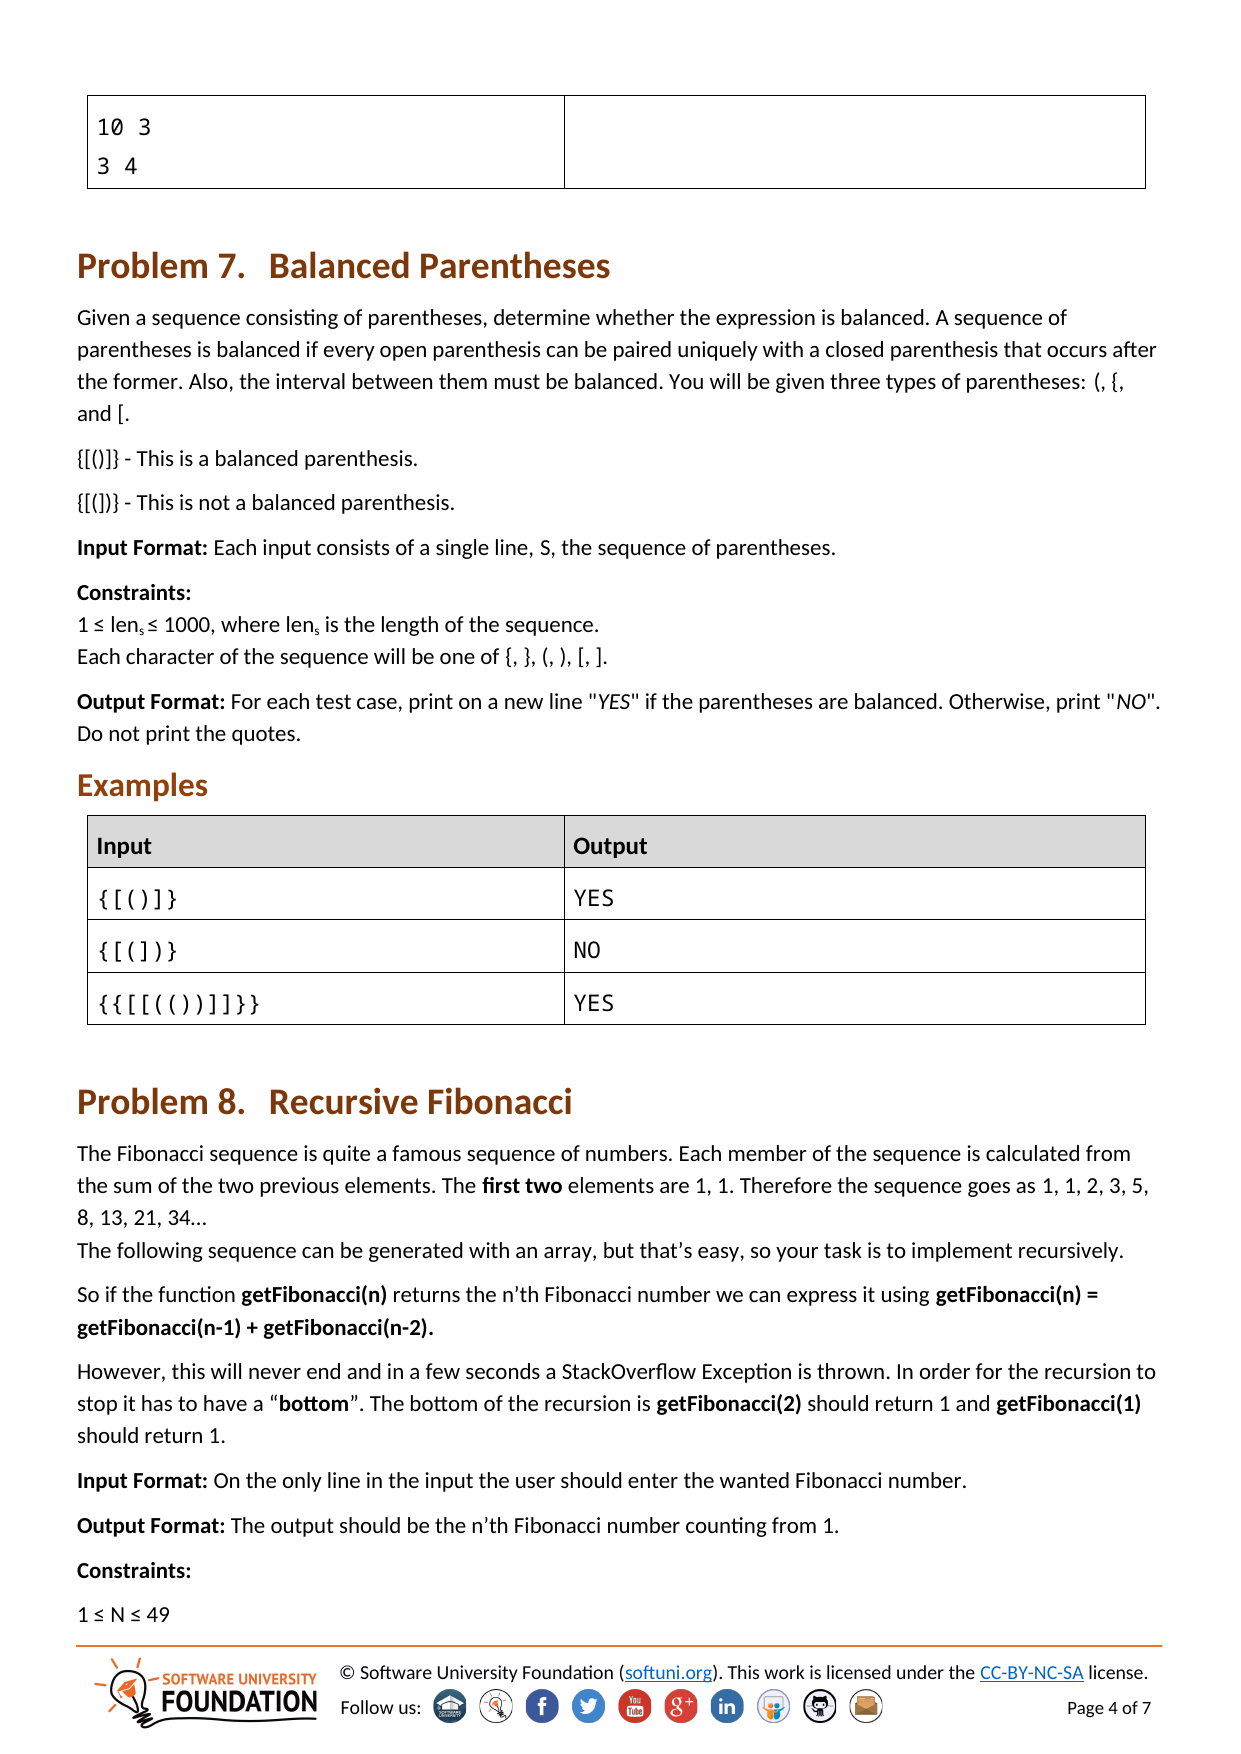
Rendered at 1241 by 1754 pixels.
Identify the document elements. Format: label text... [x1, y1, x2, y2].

text Given a sequence consisting of parentheses, determine whether the expression is balanced. A sequence of parentheses is balanced if every open parenthesis can be paired uniquely with a closed parenthesis that occurs after the former. Also, the interval between them must be balanced. You will be given three types of parentheses: (, {, and [. [77, 303, 1163, 427]
picture [664, 1689, 698, 1723]
picture [525, 1689, 559, 1723]
text Constraints: [77, 1556, 1163, 1584]
table_cell {[(])} [88, 920, 564, 972]
picture [618, 1689, 652, 1723]
picture [93, 1656, 317, 1729]
text However, this will never end and in a few seconds a StackOverflow Exception is thrown. In order for the recursion to stop it has to have a “bottom”. The bottom of the recursion is getFibonacci(2) should return 1 and getFibonacci(1) should return 1. [77, 1357, 1163, 1450]
text Output Format: For each test case, print on a new line "YES" if the parentheses are balanced. Otherwise, print "NO". Do not print the quotes. [77, 687, 1163, 747]
picture [479, 1689, 513, 1723]
text So if the function getFibonacci(n) returns the n’th Fibonacci number we can express it using getFibonacci(n) = getFibonacci(n-1) + getFibonacci(n-2). [77, 1280, 1163, 1341]
table_cell {{[[(())]]}} [88, 973, 564, 1024]
text Constraints: 1 ≤ lens ≤ 1000, where lens is the length of the sequence. Each character of the sequence will be one of {, }, (, ), [, ]. [77, 578, 1163, 670]
table_cell {[()]} [88, 868, 564, 919]
text Examples [77, 764, 1163, 804]
text {[(])} - This is not a balanced parenthesis. [77, 488, 1163, 517]
list Balanced Parentheses [77, 242, 1163, 287]
picture [572, 1689, 605, 1723]
text Input Format: On the only line in the input the user should enter the wanted Fibonacci number. [77, 1466, 1163, 1494]
list Recursive Fibonacci [77, 1078, 1163, 1124]
picture [803, 1689, 837, 1723]
picture [433, 1689, 467, 1723]
text Input Format: Each input consists of a single line, S, the sequence of parentheses. [77, 533, 1163, 561]
table_cell 3 1 5 10 3 3 4 [88, 96, 564, 187]
picture [757, 1689, 790, 1723]
table_cell YES [565, 868, 1145, 919]
table_header Output [565, 816, 1145, 867]
picture [849, 1689, 883, 1723]
table_cell YES [565, 973, 1145, 1024]
table_cell NO [565, 920, 1145, 972]
picture [710, 1689, 744, 1723]
table_header Input [88, 816, 564, 867]
text Output Format: The output should be the n’th Fibonacci number counting from 1. [77, 1511, 1163, 1539]
text 1 ≤ N ≤ 49 [77, 1600, 1163, 1628]
text The Fibonacci sequence is quite a famous sequence of numbers. Each member of the sequence is calculated from the sum of the two previous elements. The first two elements are 1, 1. Therefore the sequence goes as 1, 1, 2, 3, 5, 8, 13, 21, 34… The following sequence can be generated with an array, but that’s easy, so your task is to implement recursively. [77, 1139, 1163, 1264]
text {[()]} - This is a balanced parenthesis. [77, 444, 1163, 472]
table_cell 1 [565, 96, 1145, 187]
